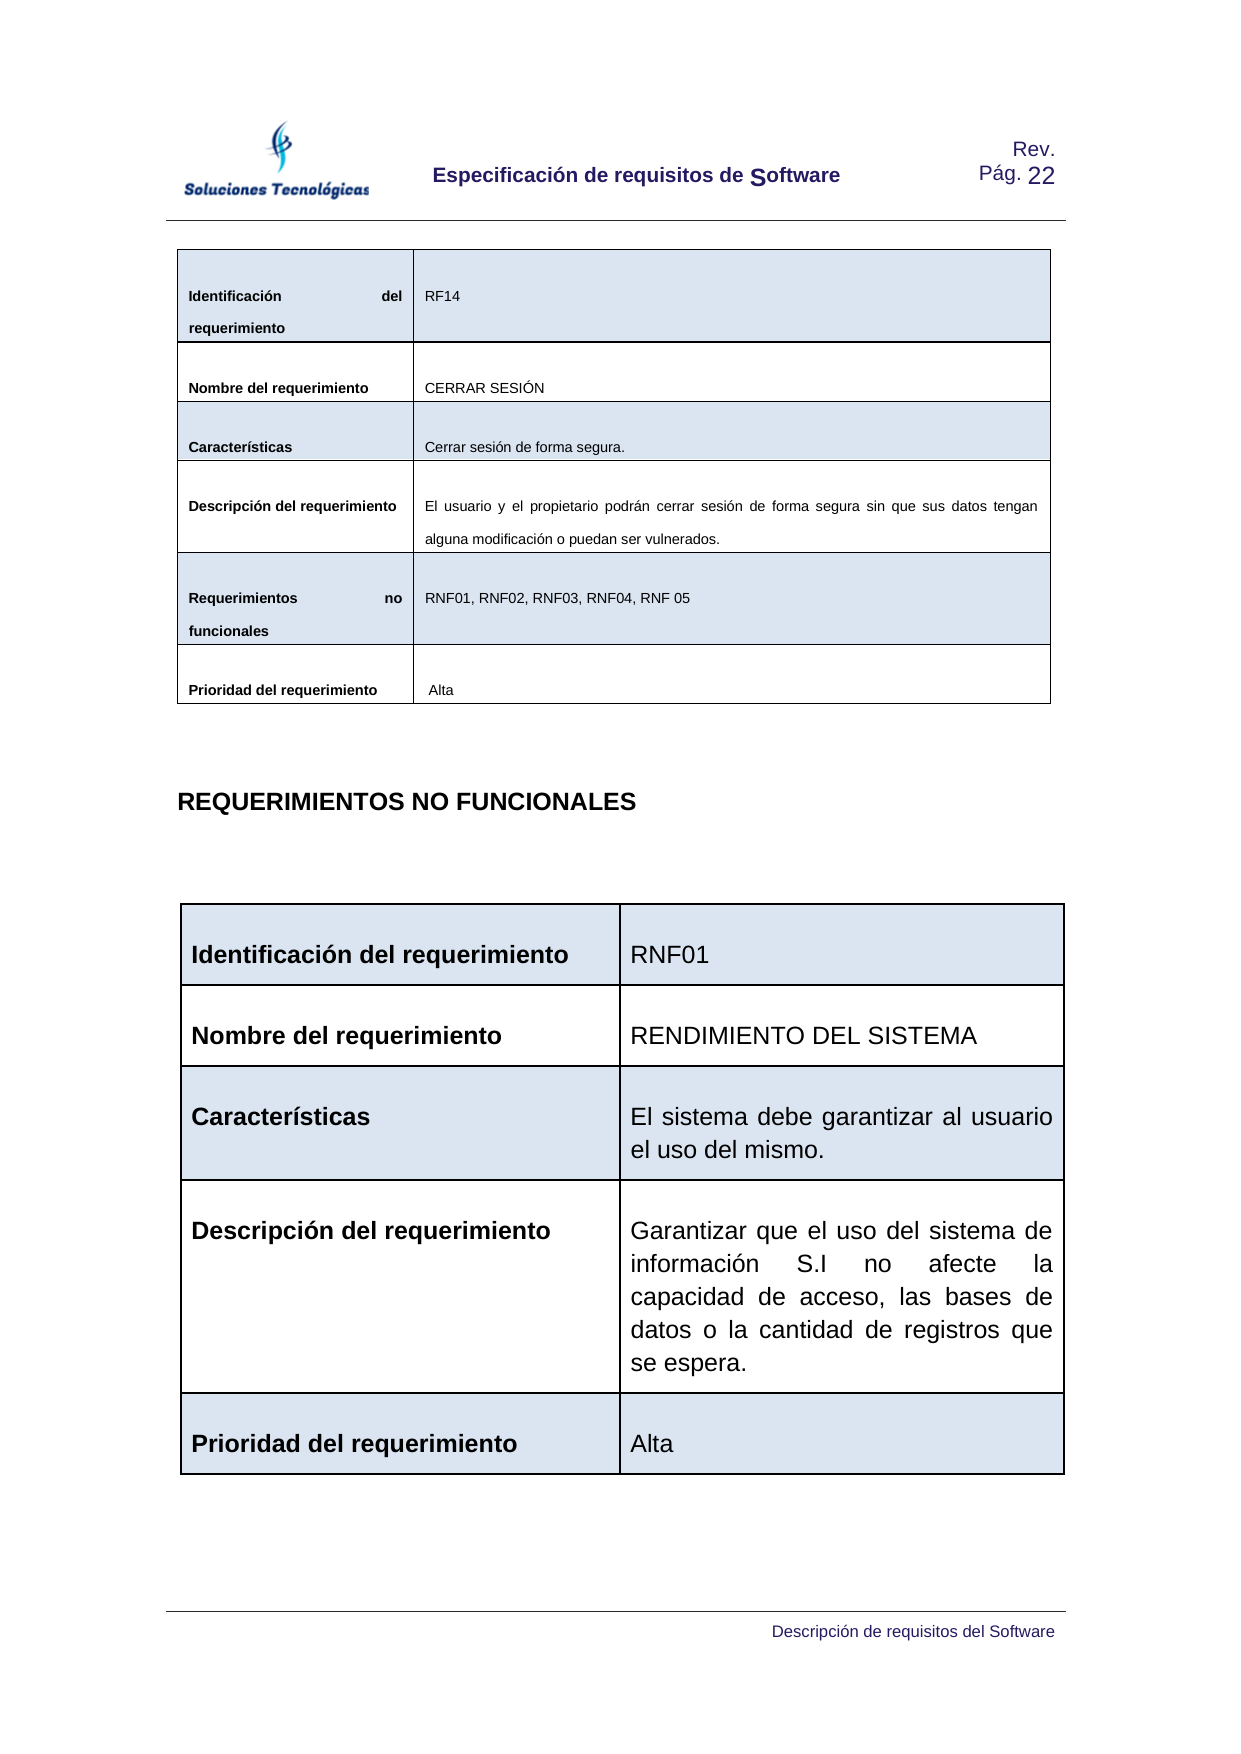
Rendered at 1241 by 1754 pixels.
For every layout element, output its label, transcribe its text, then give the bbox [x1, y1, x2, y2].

table_cell Nombre del requerimiento [178, 343, 413, 401]
table_cell Garantizar que el uso del sistema de información S.I no afecte la capacidad de acceso, las bases de datos o la cantidad de registros que se espera. [621, 1181, 1063, 1392]
table_cell Características [182, 1067, 619, 1179]
table_cell Alta [414, 645, 1050, 703]
table_cell Descripción del requerimiento [178, 461, 413, 552]
table_cell Prioridad del requerimiento [178, 645, 413, 703]
table_cell El usuario y el propietario podrán cerrar sesión de forma segura sin que sus datos tengan alguna modificación o puedan ser vulnerados. [414, 461, 1050, 552]
table_header RF14 [414, 250, 1050, 341]
table_cell CERRAR SESIÓN [414, 343, 1050, 401]
table_header RNF01 [621, 905, 1063, 984]
table_cell Nombre del requerimiento [182, 986, 619, 1065]
picture [177, 113, 369, 213]
table_cell El sistema debe garantizar al usuario el uso del mismo. [621, 1067, 1063, 1179]
table_cell Descripción del requerimiento [182, 1181, 619, 1392]
table_cell RENDIMIENTO DEL SISTEMA [621, 986, 1063, 1065]
table_cell Características [178, 402, 413, 459]
table_header Identificación del requerimiento [182, 905, 619, 984]
table_cell Cerrar sesión de forma segura. [414, 402, 1050, 459]
table_cell Requerimientos no funcionales [178, 553, 413, 644]
table_cell RNF01, RNF02, RNF03, RNF04, RNF 05 [414, 553, 1050, 644]
table_header Identificación del requerimiento [178, 250, 413, 341]
table_cell Prioridad del requerimiento [182, 1394, 619, 1473]
table_cell Alta [621, 1394, 1063, 1473]
text REQUERIMIENTOS NO FUNCIONALES [177, 787, 1063, 816]
